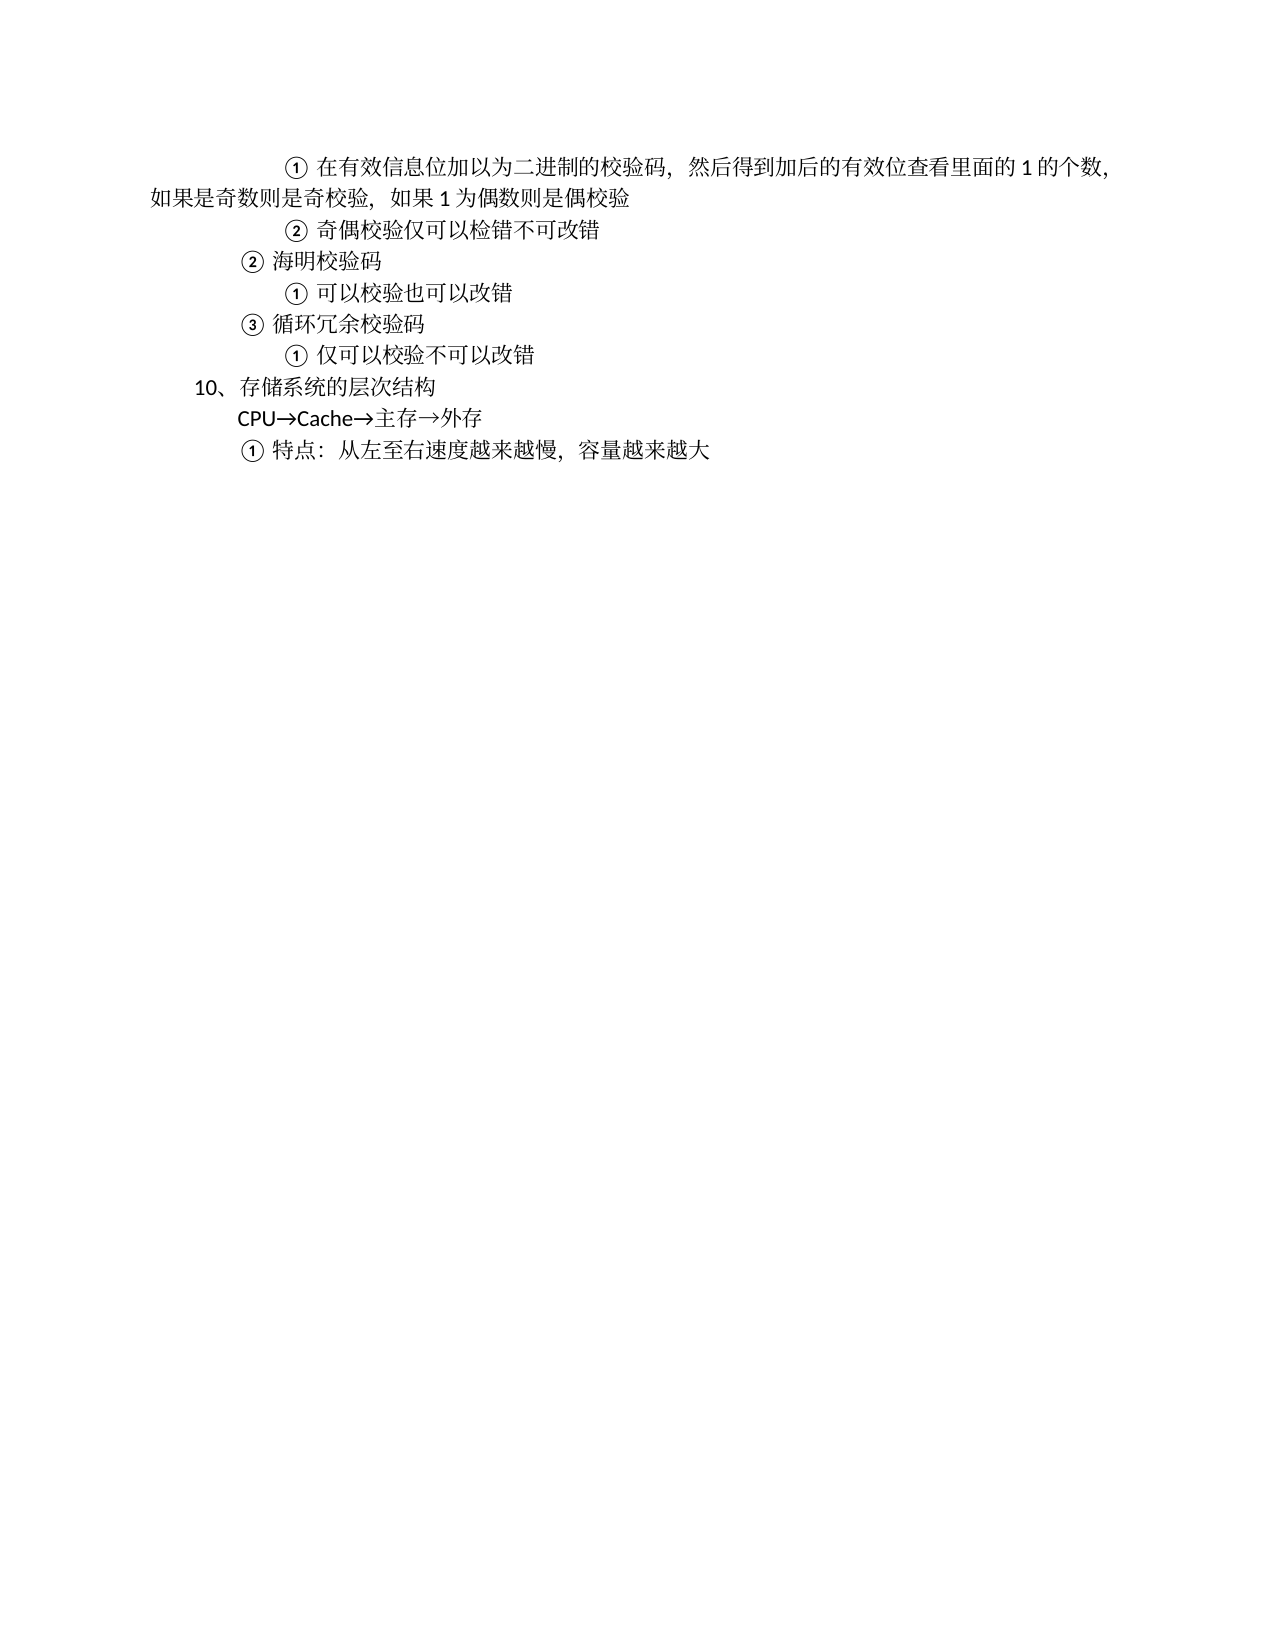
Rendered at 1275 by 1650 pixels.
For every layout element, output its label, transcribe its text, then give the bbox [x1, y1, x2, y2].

text ①特点：从左至右速度越来越慢，容量越来越大 [150, 433, 1125, 464]
text ③循环冗余校验码 [150, 307, 1125, 339]
text 10、存储系统的层次结构 [150, 370, 1125, 402]
text ②奇偶校验仅可以检错不可改错 [150, 213, 1125, 244]
text CPU→Cache→主存→外存 [150, 402, 1125, 433]
text ①仅可以校验不可以改错 [150, 339, 1125, 370]
text ①可以校验也可以改错 [150, 276, 1125, 307]
text ②海明校验码 [150, 244, 1125, 276]
text ①在有效信息位加以为二进制的校验码，然后得到加后的有效位查看里面的1的个数，如果是奇数则是奇校验，如果1为偶数则是偶校验 [150, 150, 1125, 213]
